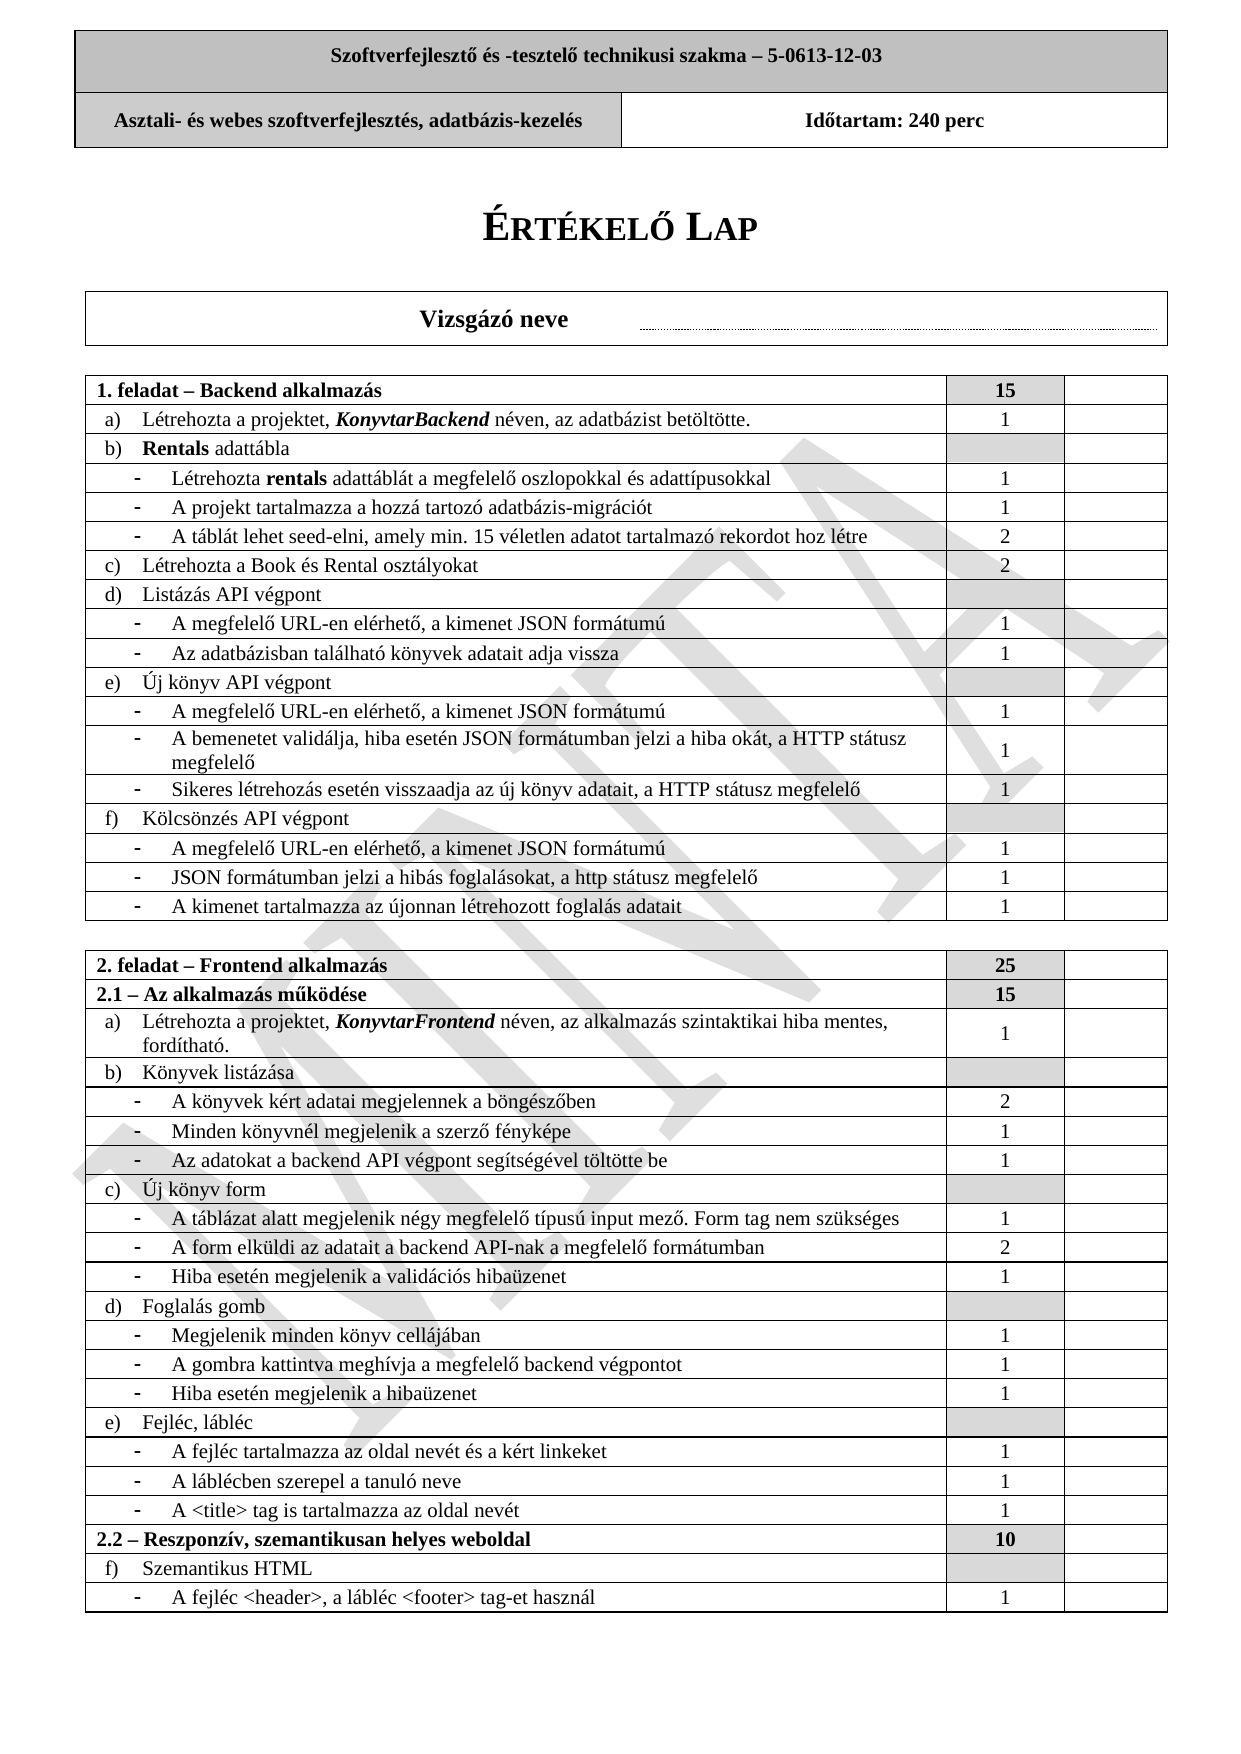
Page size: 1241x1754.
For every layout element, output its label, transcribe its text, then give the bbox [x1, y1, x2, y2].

table_cell Listázás API végpont [86, 580, 946, 608]
table_cell 2 [947, 522, 1064, 550]
table_cell A megfelelő URL-en elérhető, a kimenet JSON formátumú [86, 609, 946, 637]
table_cell [1065, 1438, 1167, 1466]
table_cell 1 [947, 1146, 1064, 1174]
table_cell A gombra kattintva meghívja a megfelelő backend végpontot [86, 1350, 946, 1378]
table_cell [947, 1292, 1064, 1320]
table_cell 1 [947, 1438, 1064, 1466]
table_cell 15 [947, 980, 1064, 1008]
table_cell [1065, 697, 1167, 725]
table_cell JSON formátumban jelzi a hibás foglalásokat, a http státusz megfelelő [86, 863, 946, 891]
table_cell Könyvek listázása [86, 1058, 946, 1086]
table_cell 1 [947, 1379, 1064, 1407]
table_cell Hiba esetén megjelenik a validációs hibaüzenet [86, 1263, 946, 1291]
table_cell [1065, 980, 1167, 1008]
table_cell [947, 804, 1064, 832]
table_cell 1 [947, 1263, 1064, 1291]
table_cell [947, 1554, 1064, 1582]
table_cell [1065, 775, 1167, 803]
table_cell [1065, 1496, 1167, 1524]
table_cell Létrehozta a projektet, KonyvtarBackend néven, az adatbázist betöltötte. [86, 405, 946, 433]
table_cell A fejléc <header>, a lábléc <footer> tag-et használ [86, 1583, 946, 1611]
table_cell [947, 1408, 1064, 1436]
table_cell [947, 1175, 1064, 1203]
table_cell 2.1 – Az alkalmazás működése [86, 980, 946, 1008]
table_header 15 [947, 376, 1064, 404]
table_cell [1065, 580, 1167, 608]
table_cell [1065, 834, 1167, 862]
table_cell 1 [947, 697, 1064, 725]
table_cell Létrehozta a projektet, KonyvtarFrontend néven, az alkalmazás szintaktikai hiba mentes, fordítható. [86, 1009, 946, 1057]
table_cell 1 [947, 639, 1064, 667]
table_cell 1 [947, 892, 1064, 920]
table_cell Rentals adattábla [86, 434, 946, 462]
table_header 2. feladat – Frontend alkalmazás [86, 951, 946, 979]
table_cell [1065, 1525, 1167, 1553]
table_cell 10 [947, 1525, 1064, 1553]
table_cell [1065, 804, 1167, 832]
table_cell [1065, 522, 1167, 550]
table_cell [1065, 1009, 1167, 1057]
table_cell [1065, 668, 1167, 696]
table_cell [1065, 609, 1167, 637]
table_cell 2 [947, 1233, 1064, 1261]
table_cell [1065, 1204, 1167, 1232]
table_header Vizsgázó neve [86, 292, 1167, 345]
table_cell [1065, 1117, 1167, 1145]
text Értékelő Lap [75, 201, 1165, 249]
table_cell 1 [947, 1321, 1064, 1349]
table_cell [1065, 464, 1167, 492]
table_cell 1 [947, 863, 1064, 891]
table_cell A táblát lehet seed-elni, amely min. 15 véletlen adatot tartalmazó rekordot hoz létre [86, 522, 946, 550]
table_cell [1065, 892, 1167, 920]
table_cell [1065, 1554, 1167, 1582]
table_cell 2 [947, 551, 1064, 579]
table_cell Megjelenik minden könyv cellájában [86, 1321, 946, 1349]
table_cell 1 [947, 1117, 1064, 1145]
table_cell [1065, 1175, 1167, 1203]
table_cell [947, 668, 1064, 696]
table_cell [1065, 493, 1167, 521]
table_cell Minden könyvnél megjelenik a szerző fényképe [86, 1117, 946, 1145]
table_cell Fejléc, lábléc [86, 1408, 946, 1436]
table_cell A bemenetet validálja, hiba esetén JSON formátumban jelzi a hiba okát, a HTTP státusz megfelelő [86, 726, 946, 774]
table_cell A kimenet tartalmazza az újonnan létrehozott foglalás adatait [86, 892, 946, 920]
table_cell A táblázat alatt megjelenik négy megfelelő típusú input mező. Form tag nem szükséges [86, 1204, 946, 1232]
table_cell [1065, 1583, 1167, 1611]
table_cell Új könyv API végpont [86, 668, 946, 696]
table_cell [1065, 1146, 1167, 1174]
table_cell A fejléc tartalmazza az oldal nevét és a kért linkeket [86, 1438, 946, 1466]
table_header [1065, 376, 1167, 404]
table_cell [947, 434, 1064, 462]
table_cell Létrehozta a Book és Rental osztályokat [86, 551, 946, 579]
table_cell Foglalás gomb [86, 1292, 946, 1320]
table_cell [1065, 1263, 1167, 1291]
table_cell Sikeres létrehozás esetén visszaadja az új könyv adatait, a HTTP státusz megfelelő [86, 775, 946, 803]
table_cell [947, 580, 1064, 608]
table_cell 1 [947, 1009, 1064, 1057]
table_cell [947, 1058, 1064, 1086]
table_cell Kölcsönzés API végpont [86, 804, 946, 832]
table_cell [1065, 1088, 1167, 1116]
table_cell [1065, 434, 1167, 462]
table_cell Szemantikus HTML [86, 1554, 946, 1582]
table_cell Hiba esetén megjelenik a hibaüzenet [86, 1379, 946, 1407]
table_cell [1065, 405, 1167, 433]
table_cell [1065, 726, 1167, 774]
table_cell [1065, 1321, 1167, 1349]
table_cell [1065, 863, 1167, 891]
table_cell 1 [947, 493, 1064, 521]
table_cell 1 [947, 1467, 1064, 1495]
table_cell [1065, 1058, 1167, 1086]
table_cell A form elküldi az adatait a backend API-nak a megfelelő formátumban [86, 1233, 946, 1261]
table_cell [1065, 639, 1167, 667]
table_header [1065, 951, 1167, 979]
table_cell Létrehozta rentals adattáblát a megfelelő oszlopokkal és adattípusokkal [86, 464, 946, 492]
table_cell 2.2 – Reszponzív, szemantikusan helyes weboldal [86, 1525, 946, 1553]
table_cell A projekt tartalmazza a hozzá tartozó adatbázis-migrációt [86, 493, 946, 521]
table_cell A megfelelő URL-en elérhető, a kimenet JSON formátumú [86, 834, 946, 862]
table_cell [1065, 551, 1167, 579]
table_cell [1065, 1467, 1167, 1495]
table_cell 1 [947, 1350, 1064, 1378]
table_cell 1 [947, 834, 1064, 862]
table_cell 1 [947, 775, 1064, 803]
table_cell [1065, 1350, 1167, 1378]
table_cell 1 [947, 1204, 1064, 1232]
table_cell 1 [947, 1583, 1064, 1611]
table_header 1. feladat – Backend alkalmazás [86, 376, 946, 404]
table_cell [1065, 1379, 1167, 1407]
table_cell 1 [947, 464, 1064, 492]
table_cell [1065, 1233, 1167, 1261]
table_cell 1 [947, 1496, 1064, 1524]
table_cell 1 [947, 609, 1064, 637]
table_cell A könyvek kért adatai megjelennek a böngészőben [86, 1088, 946, 1116]
table_cell [1065, 1292, 1167, 1320]
table_cell Az adatbázisban található könyvek adatait adja vissza [86, 639, 946, 667]
table_cell 2 [947, 1088, 1064, 1116]
table_cell 1 [947, 726, 1064, 774]
table_cell A megfelelő URL-en elérhető, a kimenet JSON formátumú [86, 697, 946, 725]
table_header 25 [947, 951, 1064, 979]
table_cell Új könyv form [86, 1175, 946, 1203]
table_cell Az adatokat a backend API végpont segítségével töltötte be [86, 1146, 946, 1174]
table_cell 1 [947, 405, 1064, 433]
table_cell [1065, 1408, 1167, 1436]
table_cell A <title> tag is tartalmazza az oldal nevét [86, 1496, 946, 1524]
table_cell A láblécben szerepel a tanuló neve [86, 1467, 946, 1495]
